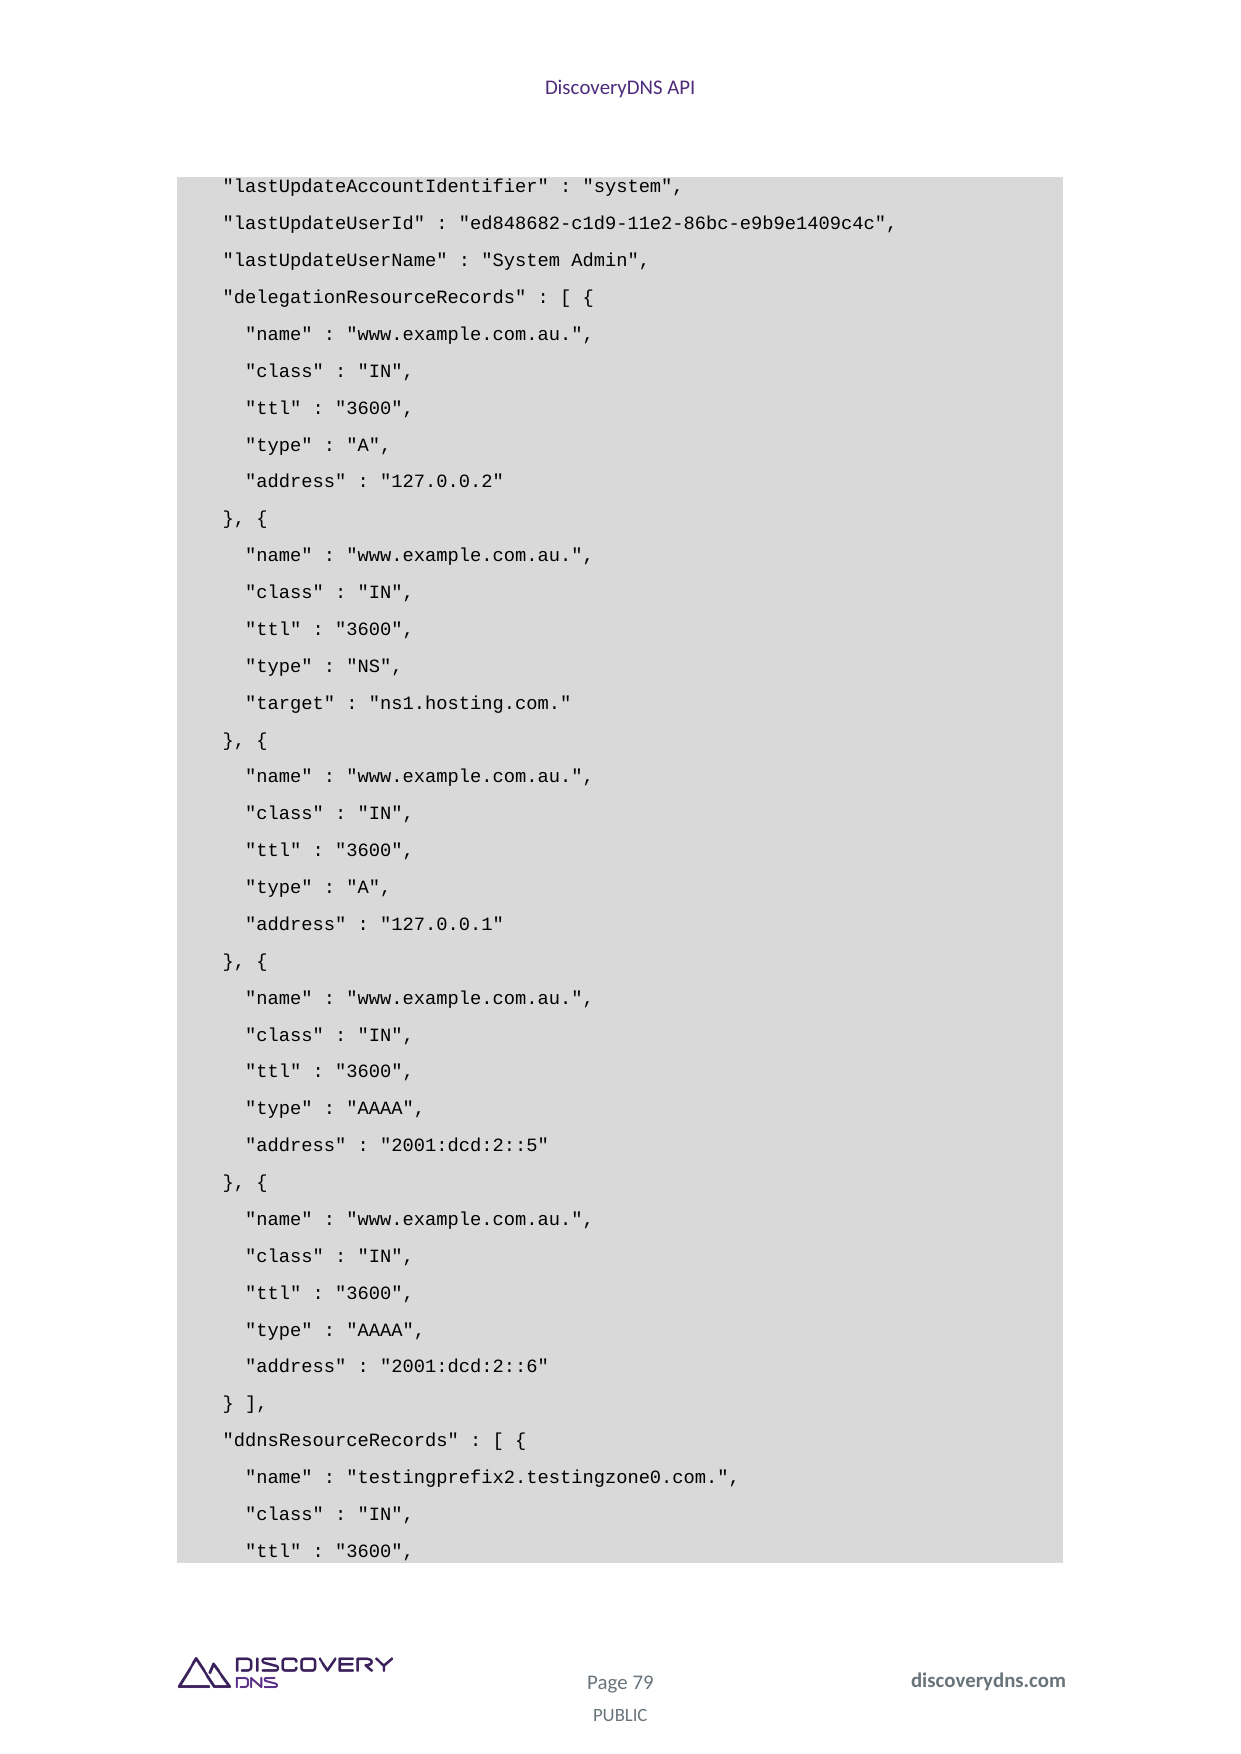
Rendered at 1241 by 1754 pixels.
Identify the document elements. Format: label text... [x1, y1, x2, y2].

text "class" : "IN", [177, 1247, 1063, 1268]
picture [177, 1656, 394, 1689]
text }, { [177, 952, 1063, 973]
text "delegationResourceRecords" : [ { [177, 288, 1063, 309]
text "class" : "IN", [177, 1025, 1063, 1047]
text "ttl" : "3600", [177, 1062, 1063, 1083]
text "name" : "www.example.com.au.", [177, 325, 1063, 346]
text "lastUpdateUserId" : "ed848682-c1d9-11e2-86bc-e9b9e1409c4c", [177, 214, 1063, 235]
text "ttl" : "3600", [177, 1542, 1063, 1563]
text "ttl" : "3600", [177, 620, 1063, 641]
text "ttl" : "3600", [177, 398, 1063, 420]
text "class" : "IN", [177, 804, 1063, 825]
text } ], [177, 1394, 1063, 1415]
text "name" : "www.example.com.au.", [177, 1210, 1063, 1231]
text "class" : "IN", [177, 583, 1063, 604]
text "name" : "www.example.com.au.", [177, 546, 1063, 567]
text "address" : "2001:dcd:2::5" [177, 1136, 1063, 1157]
text "lastUpdateAccountIdentifier" : "system", [177, 177, 1063, 198]
text "type" : "NS", [177, 657, 1063, 678]
text "name" : "www.example.com.au.", [177, 767, 1063, 788]
text "target" : "ns1.hosting.com." [177, 693, 1063, 715]
text "address" : "127.0.0.2" [177, 472, 1063, 493]
text "type" : "A", [177, 878, 1063, 899]
text }, { [177, 509, 1063, 530]
text "type" : "AAAA", [177, 1320, 1063, 1342]
text "ddnsResourceRecords" : [ { [177, 1431, 1063, 1452]
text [177, 1468, 1063, 1489]
text "address" : "127.0.0.1" [177, 915, 1063, 936]
text }, { [177, 1173, 1063, 1194]
text "name" : "www.example.com.au.", [177, 988, 1063, 1010]
text "lastUpdateUserName" : "System Admin", [177, 251, 1063, 272]
text }, { [177, 730, 1063, 752]
text "type" : "AAAA", [177, 1099, 1063, 1120]
text "class" : "IN", [177, 362, 1063, 383]
text "type" : "A", [177, 435, 1063, 457]
text "address" : "2001:dcd:2::6" [177, 1357, 1063, 1378]
text "class" : "IN", [177, 1505, 1063, 1526]
text "ttl" : "3600", [177, 1283, 1063, 1305]
text "ttl" : "3600", [177, 841, 1063, 862]
